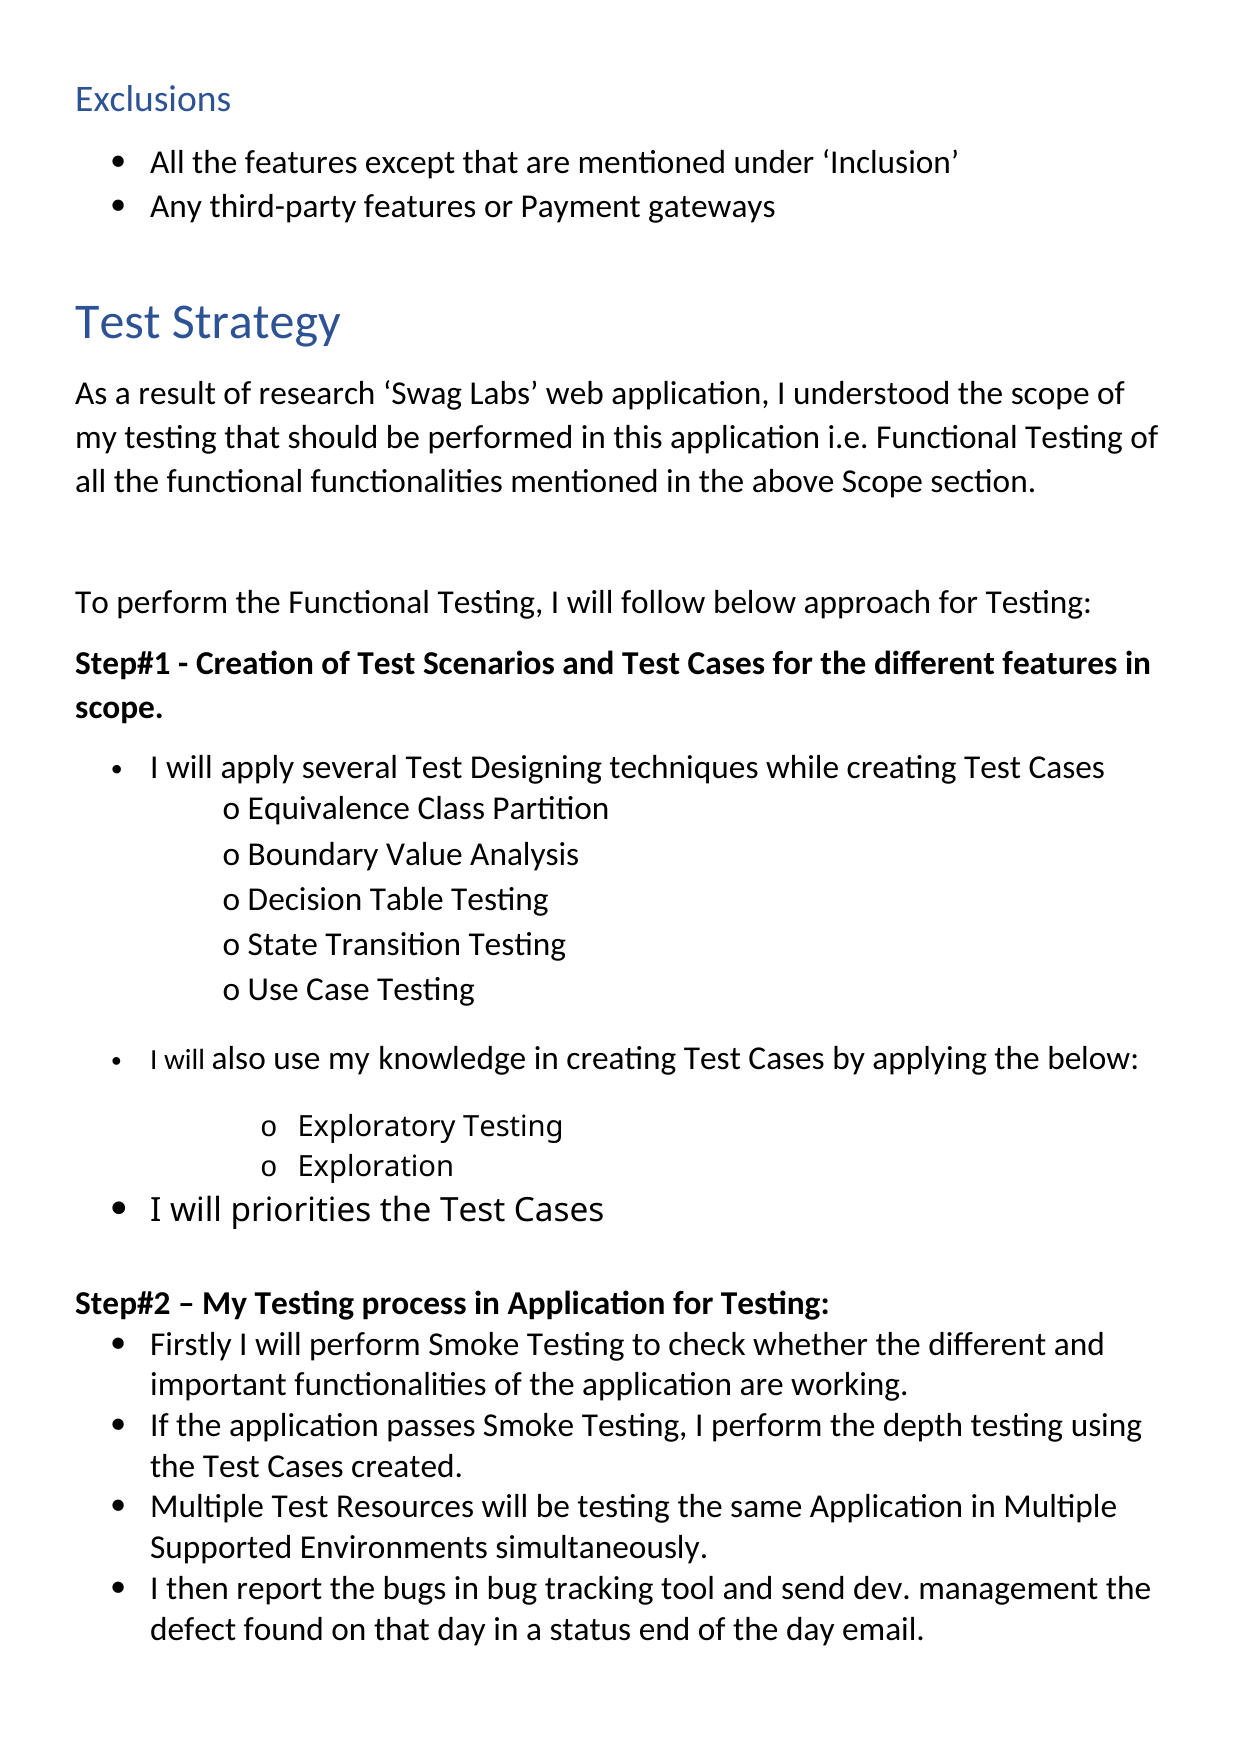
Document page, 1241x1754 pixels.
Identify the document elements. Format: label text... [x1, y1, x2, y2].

list I will apply several Test Designing techniques while creating Test Cases [112, 747, 1165, 787]
list Firstly I will perform Smoke Testing to check whether the different and important functionalities of the application are working. [112, 1323, 1165, 1404]
text To perform the Functional Testing, I will follow below approach for Testing: [75, 581, 1165, 622]
list I then report the bugs in bug tracking tool and send dev. management the defect found on that day in a status end of the day email. [112, 1567, 1165, 1648]
list I will also use my knowledge in creating Test Cases by applying the below: [112, 1037, 1165, 1078]
list I will priorities the Test Cases [112, 1185, 1165, 1231]
text o State Transition Testing [222, 923, 1165, 964]
text As a result of research ‘Swag Labs’ web application, I understood the scope of my testing that should be performed in this application i.e. Functional Testing of all the functional functionalities mentioned in the above Scope section. [75, 372, 1165, 501]
list Multiple Test Resources will be testing the same Application in Multiple Supported Environments simultaneously. [112, 1486, 1165, 1567]
text Test Strategy [75, 290, 1165, 351]
list If the application passes Smoke Testing, I perform the depth testing using the Test Cases created. [112, 1404, 1165, 1486]
text o Decision Table Testing [222, 878, 1165, 918]
text Step#2 – My Testing process in Application for Testing: [75, 1282, 1165, 1323]
text o Use Case Testing [222, 968, 1165, 1009]
list Any third-party features or Payment gateways [112, 185, 1165, 226]
text Step#1 - Creation of Test Scenarios and Test Cases for the different features in scope. [75, 642, 1165, 727]
list Exploration [260, 1146, 1165, 1185]
text o Boundary Value Analysis [222, 832, 1165, 873]
list All the features except that are mentioned under ‘Inclusion’ [112, 141, 1165, 182]
text Exclusions [75, 75, 1165, 121]
list Exploratory Testing [260, 1106, 1165, 1146]
text o Equivalence Class Partition [222, 787, 1165, 828]
